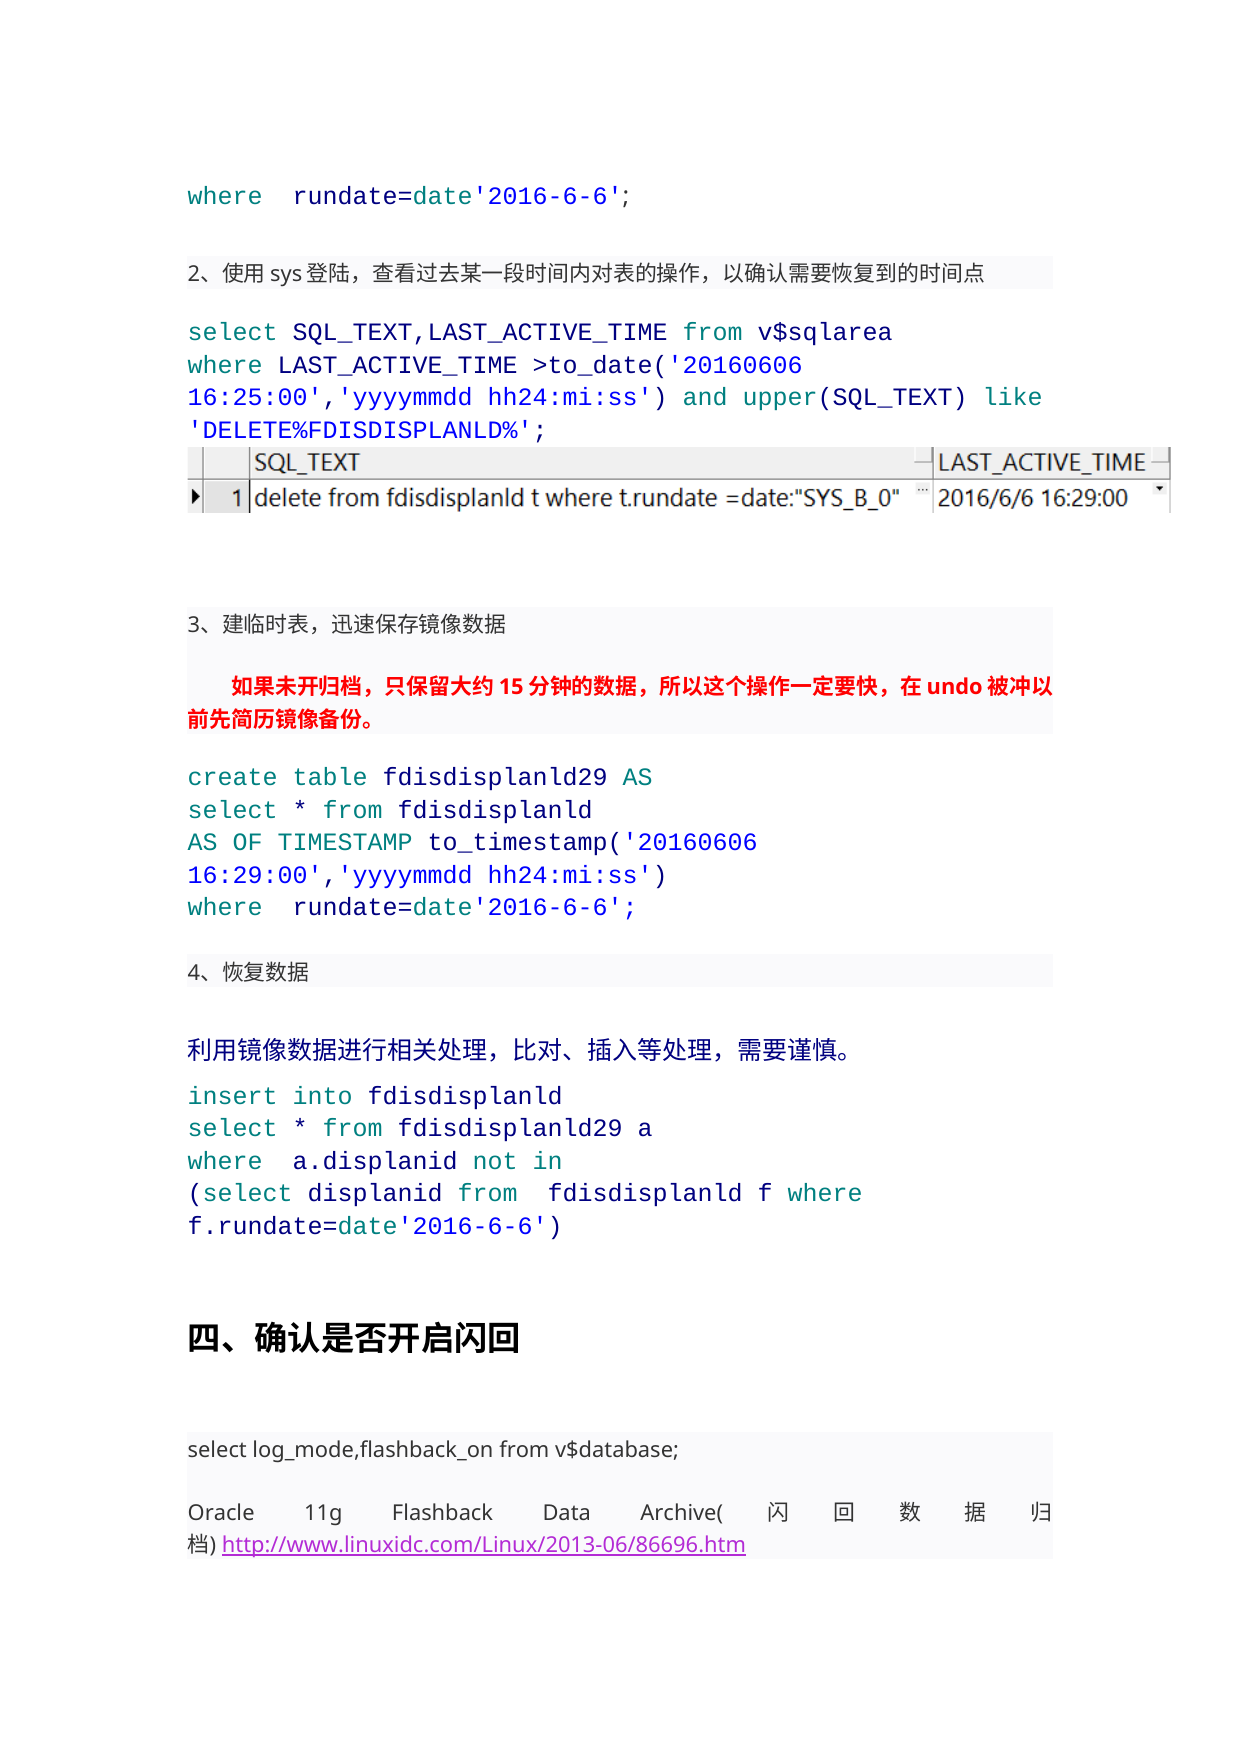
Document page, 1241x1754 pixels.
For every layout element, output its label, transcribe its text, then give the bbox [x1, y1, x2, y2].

text Oracle 11g Flashback Data Archive(闪回数据归档) http://www.linuxidc.com/Linux/2013-06/86696.htm [187, 1494, 1053, 1559]
text 4、恢复数据 [187, 954, 1053, 987]
text select * from fdisdisplanld29 a [187, 1114, 1053, 1146]
subtitle 四、确认是否开启闪回 [187, 1303, 1053, 1368]
text select log_mode,flashback_on from v$database; [187, 1432, 1053, 1465]
text 如果未开归档，只保留大约15分钟的数据，所以这个操作一定要快，在undo被冲以前先简历镜像备份。 [187, 669, 1053, 734]
text 3、建临时表，迅速保存镜像数据 [187, 607, 1053, 639]
text insert into fdisdisplanld [187, 1081, 1053, 1114]
text where a.displanid not in [187, 1146, 1053, 1179]
text 利用镜像数据进行相关处理，比对、插入等处理，需要谨慎。 [187, 1016, 1053, 1081]
text create table fdisdisplanld29 AS [187, 763, 1053, 795]
text select * from fdisdisplanld [187, 795, 1053, 828]
text where rundate=date'2016-6-6'; [187, 893, 1053, 925]
text 2、使用sys登陆，查看过去某一段时间内对表的操作，以确认需要恢复到的时间点 [187, 256, 1053, 289]
text AS OF TIMESTAMP to_timestamp('20160606 16:29:00','yyyymmdd hh24:mi:ss') [187, 828, 1053, 893]
picture [187, 447, 1175, 513]
text (select displanid from fdisdisplanld f where f.rundate=date'2016-6-6') [187, 1179, 1053, 1244]
text where LAST_ACTIVE_TIME >to_date('20160606 16:25:00','yyyymmdd hh24:mi:ss') and upper(SQL_TEXT) like 'DELETE%FDISDISPLANLD%'; [187, 350, 1053, 447]
text select SQL_TEXT,LAST_ACTIVE_TIME from v$sqlarea [187, 318, 1053, 350]
text where rundate=date'2016-6-6'; [187, 162, 1088, 227]
